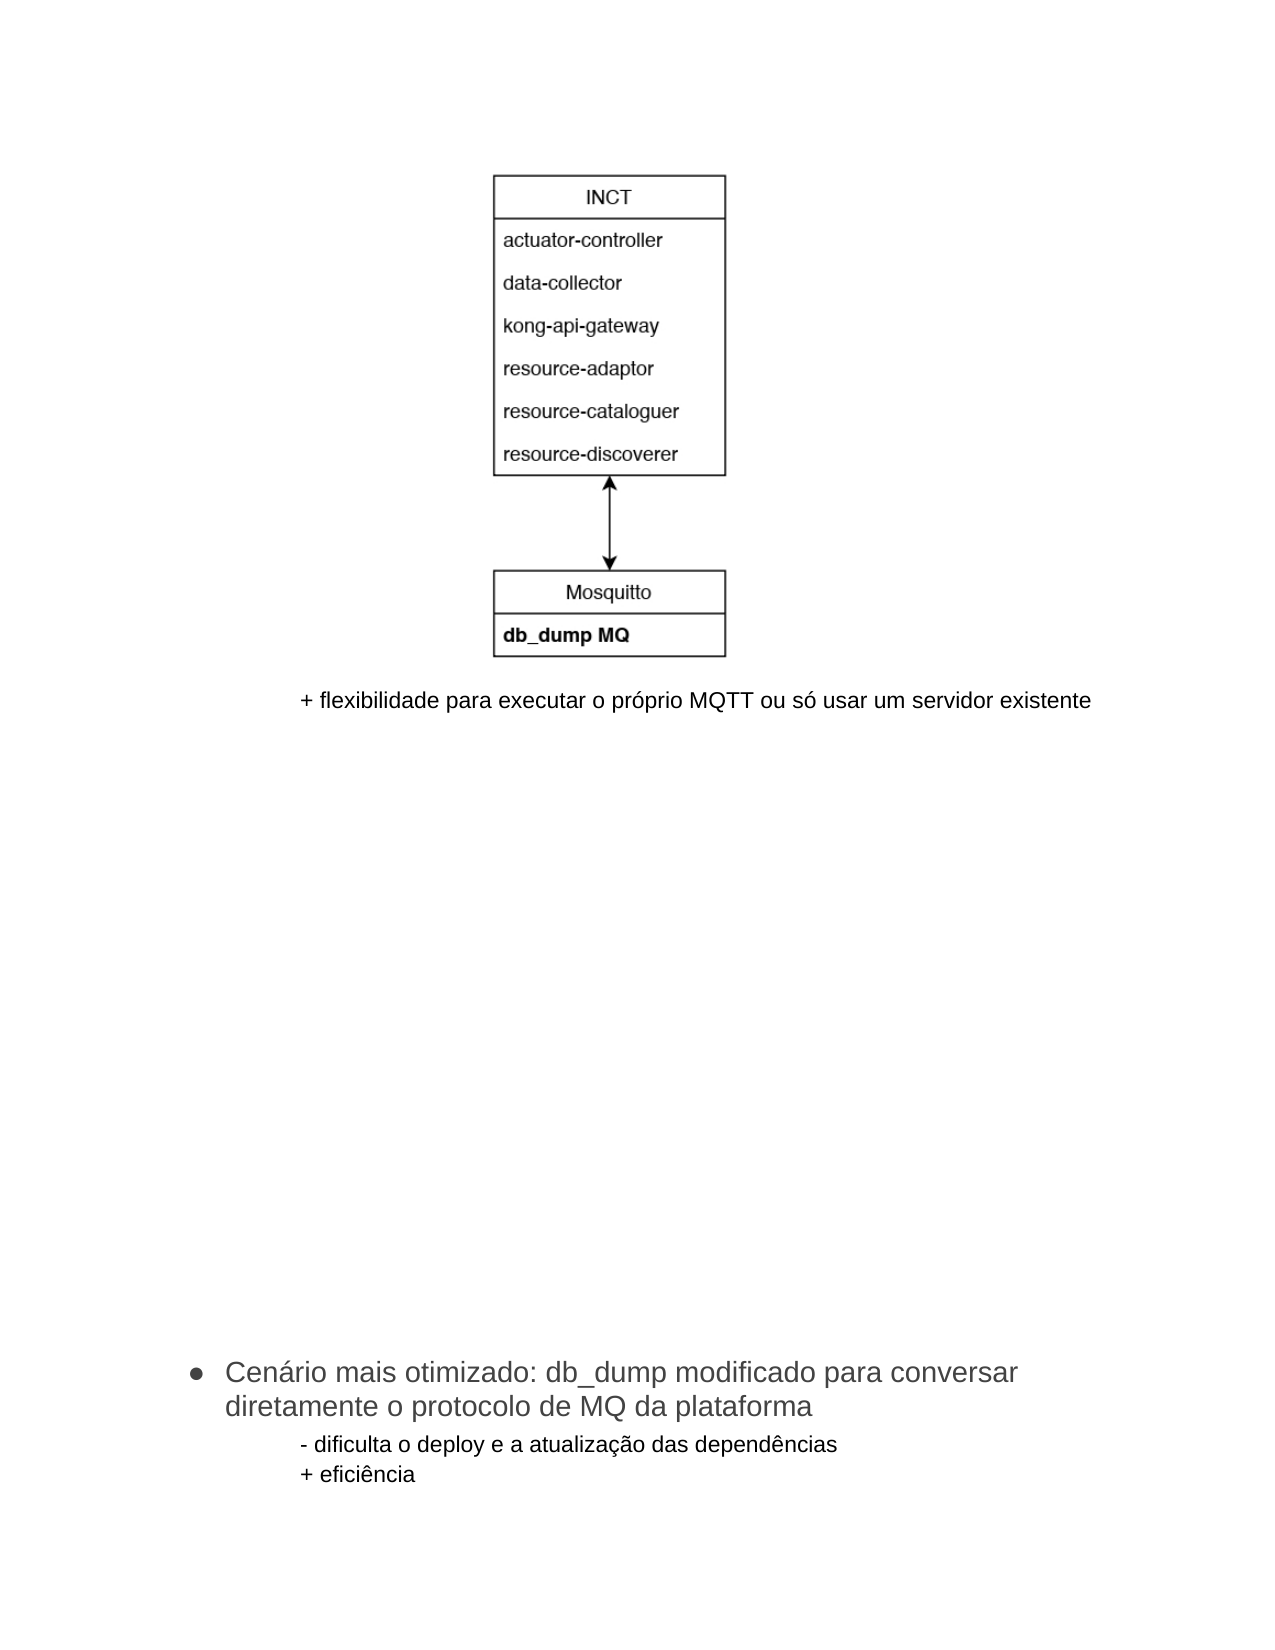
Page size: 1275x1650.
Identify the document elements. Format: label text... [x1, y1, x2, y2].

picture [490, 168, 733, 665]
text + flexibilidade para executar o próprio MQTT ou só usar um servidor existente [225, 150, 1125, 1288]
text - dificulta o deploy e a atualização das dependências [225, 1431, 1125, 1457]
subtitle Cenário mais otimizado: db_dump modificado para conversar diretamente o protocolo de MQ da plataforma [187, 1355, 1125, 1422]
text + eficiência [225, 1461, 1125, 1487]
